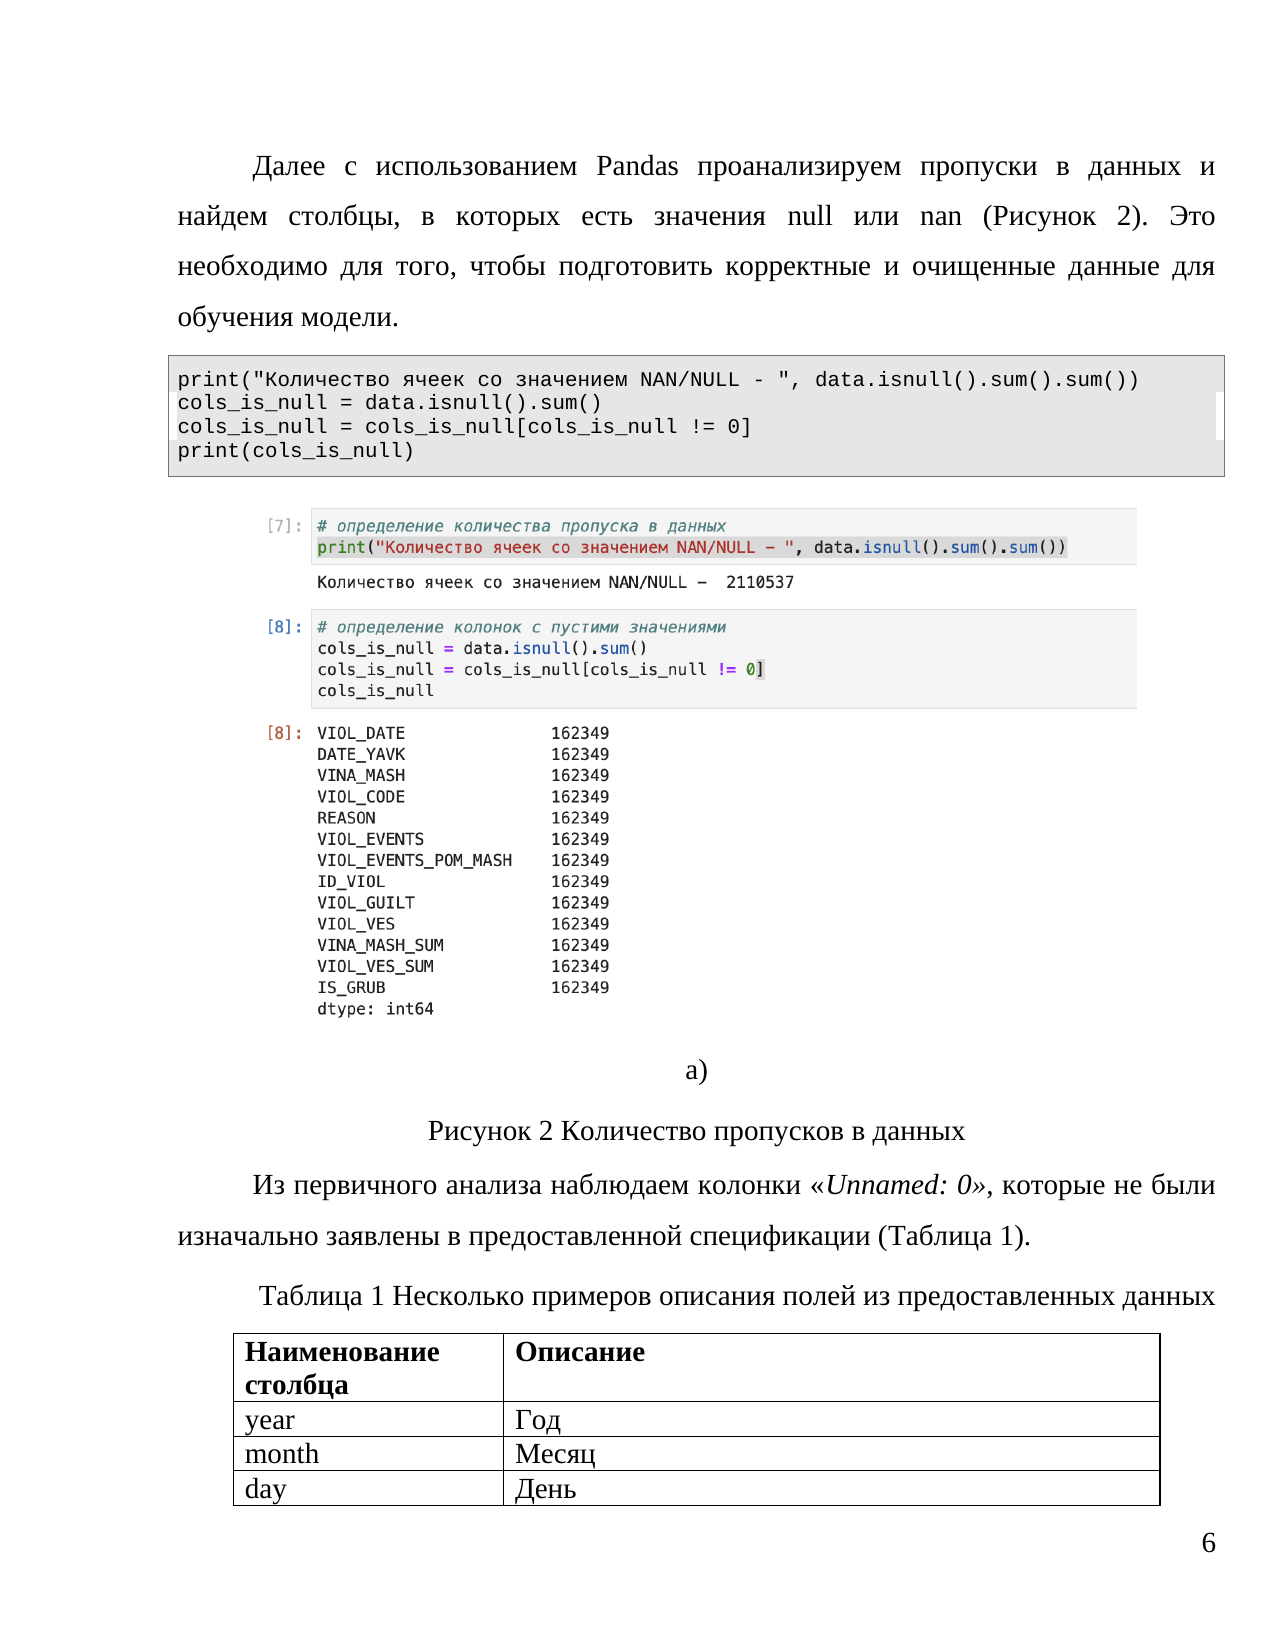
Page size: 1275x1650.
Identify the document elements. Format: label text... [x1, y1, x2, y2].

table_cell day [234, 1471, 503, 1505]
text print(cols_is_null) [169, 426, 1224, 476]
text Из первичного анализа наблюдаем колонки «Unnamed: 0», которые не были изначально заявлены в предоставленной спецификации (Таблица 1). [177, 1167, 1216, 1251]
text Рисунок 2 Количество пропусков в данных [177, 1113, 1216, 1147]
text Таблица 1 Несколько примеров описания полей из предоставленных данных [177, 1278, 1216, 1312]
table_header Описание [504, 1334, 1159, 1401]
table_cell year [234, 1402, 503, 1436]
table_cell month [234, 1437, 503, 1470]
text print("Количество ячеек со значением NAN/NULL - ", data.isnull().sum().sum()) [169, 356, 1224, 392]
text cols_is_null = data.isnull().sum() [177, 392, 1216, 416]
table_cell Год [504, 1402, 1159, 1436]
text а) [177, 1052, 1216, 1086]
table_cell День [504, 1471, 1159, 1505]
text Далее с использованием Pandas проанализируем пропуски в данных и найдем столбцы, в которых есть значения null или nan (Рисунок 2). Это необходимо для того, чтобы подготовить корректные и очищенные данные для обучения модели. [177, 148, 1216, 332]
table_cell Месяц [504, 1437, 1159, 1470]
table_header Наименование столбца [234, 1334, 503, 1401]
picture [256, 497, 1137, 1026]
